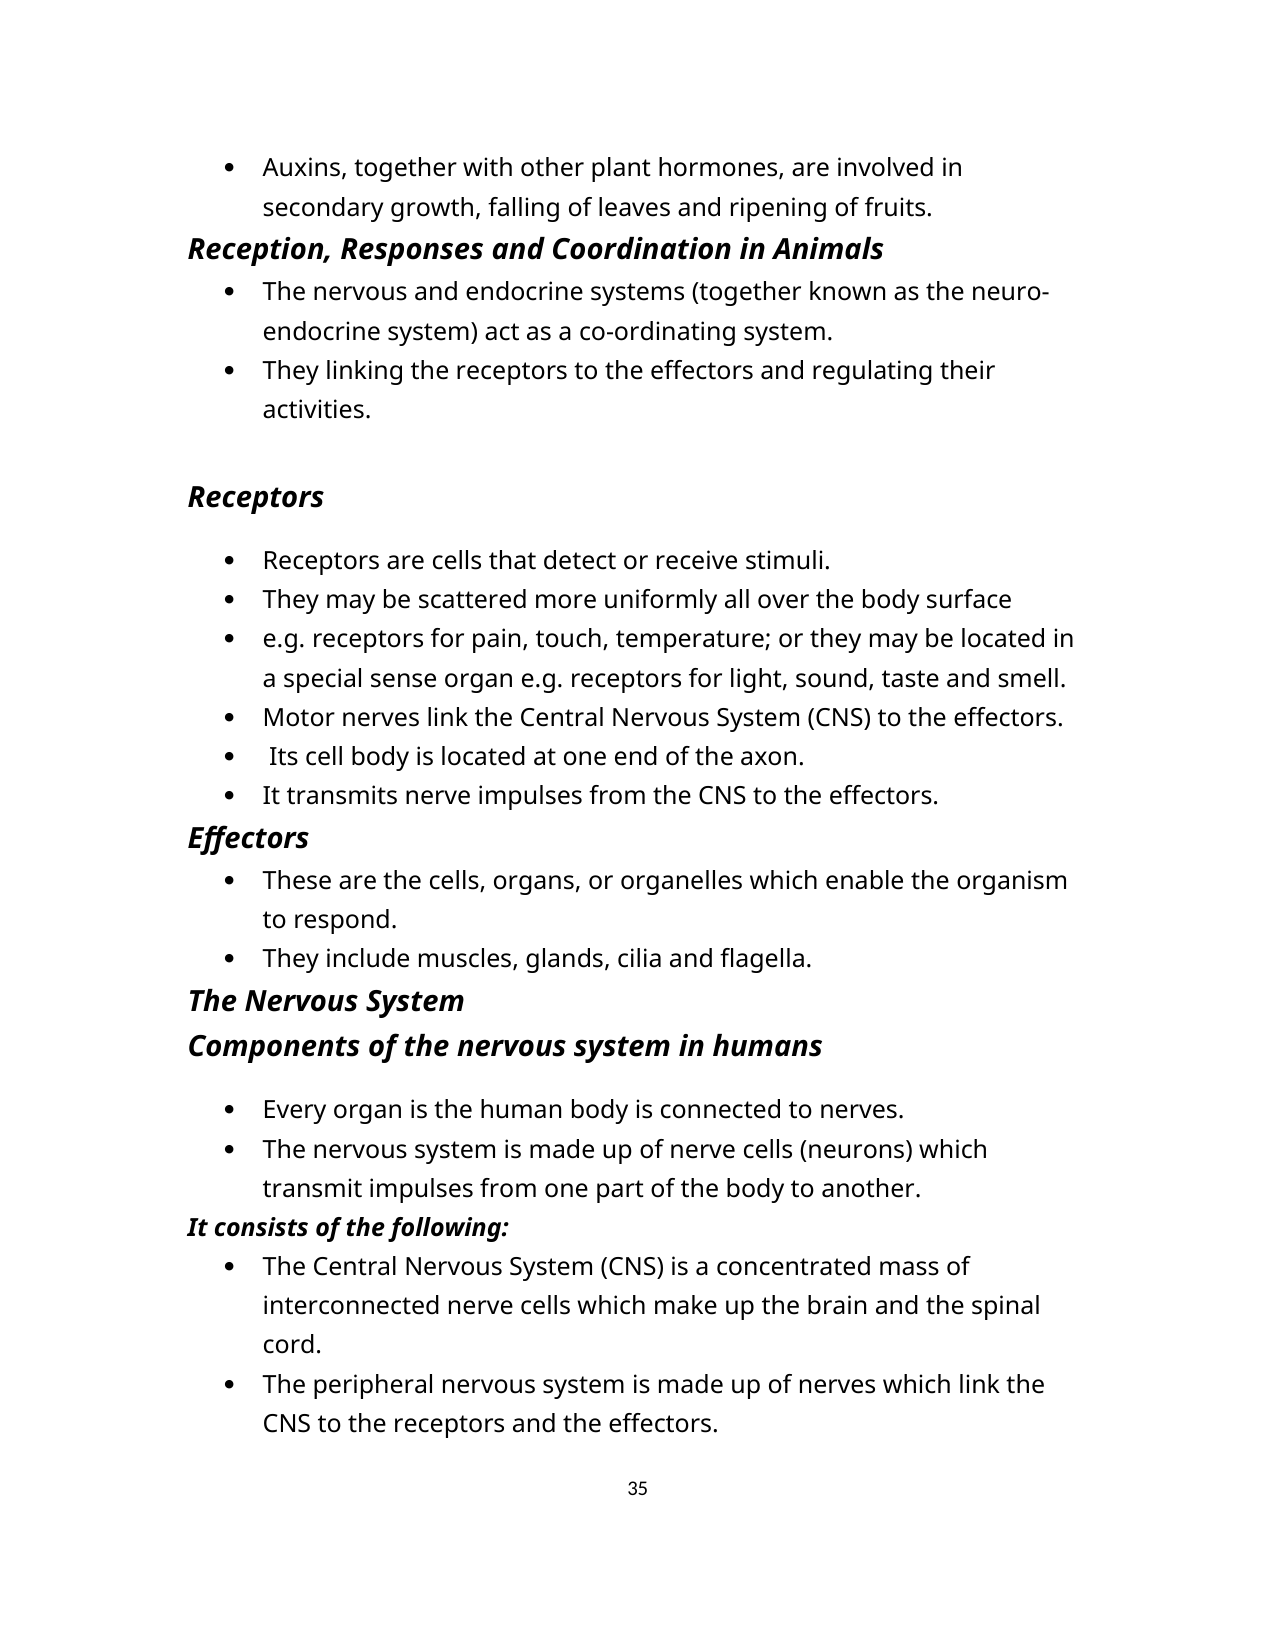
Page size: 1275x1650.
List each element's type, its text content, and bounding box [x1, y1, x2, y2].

list Motor nerves link the Central Nervous System (CNS) to the effectors. [225, 699, 1087, 733]
list The peripheral nervous system is made up of nerves which link the CNS to the receptors and the effectors. [225, 1366, 1087, 1439]
list Its cell body is located at one end of the axon. [225, 738, 1087, 773]
list It transmits nerve impulses from the CNS to the effectors. [225, 778, 1087, 812]
text The Nervous System [187, 980, 1087, 1020]
list They may be scattered more uniformly all over the body surface [225, 582, 1087, 616]
text Effectors [187, 817, 1087, 857]
text It consists of the following: [187, 1209, 1087, 1244]
text Reception, Responses and Coordination in Animals [187, 228, 1087, 268]
list Receptors are cells that detect or receive stimuli. [225, 543, 1087, 577]
list The nervous system is made up of nerve cells (neurons) which transmit impulses from one part of the body to another. [225, 1131, 1087, 1204]
list These are the cells, organs, or organelles which enable the organism to respond. [225, 862, 1087, 936]
list The nervous and endocrine systems (together known as the neuro-endocrine system) act as a co-ordinating system. [225, 274, 1087, 347]
list Auxins, together with other plant hormones, are involved in secondary growth, falling of leaves and ripening of fruits. [225, 150, 1087, 223]
list They linking the receptors to the effectors and regulating their activities. [225, 352, 1087, 426]
list Every organ is the human body is connected to nerves. [225, 1092, 1087, 1126]
list e.g. receptors for pain, touch, temperature; or they may be located in a special sense organ e.g. receptors for light, sound, taste and smell. [225, 621, 1087, 694]
list They include muscles, glands, cilia and flagella. [225, 941, 1087, 975]
list The Central Nervous System (CNS) is a concentrated mass of interconnected nerve cells which make up the brain and the spinal cord. [225, 1249, 1087, 1361]
text Receptors [187, 476, 1087, 516]
text Components of the nervous system in humans [187, 1026, 1087, 1065]
